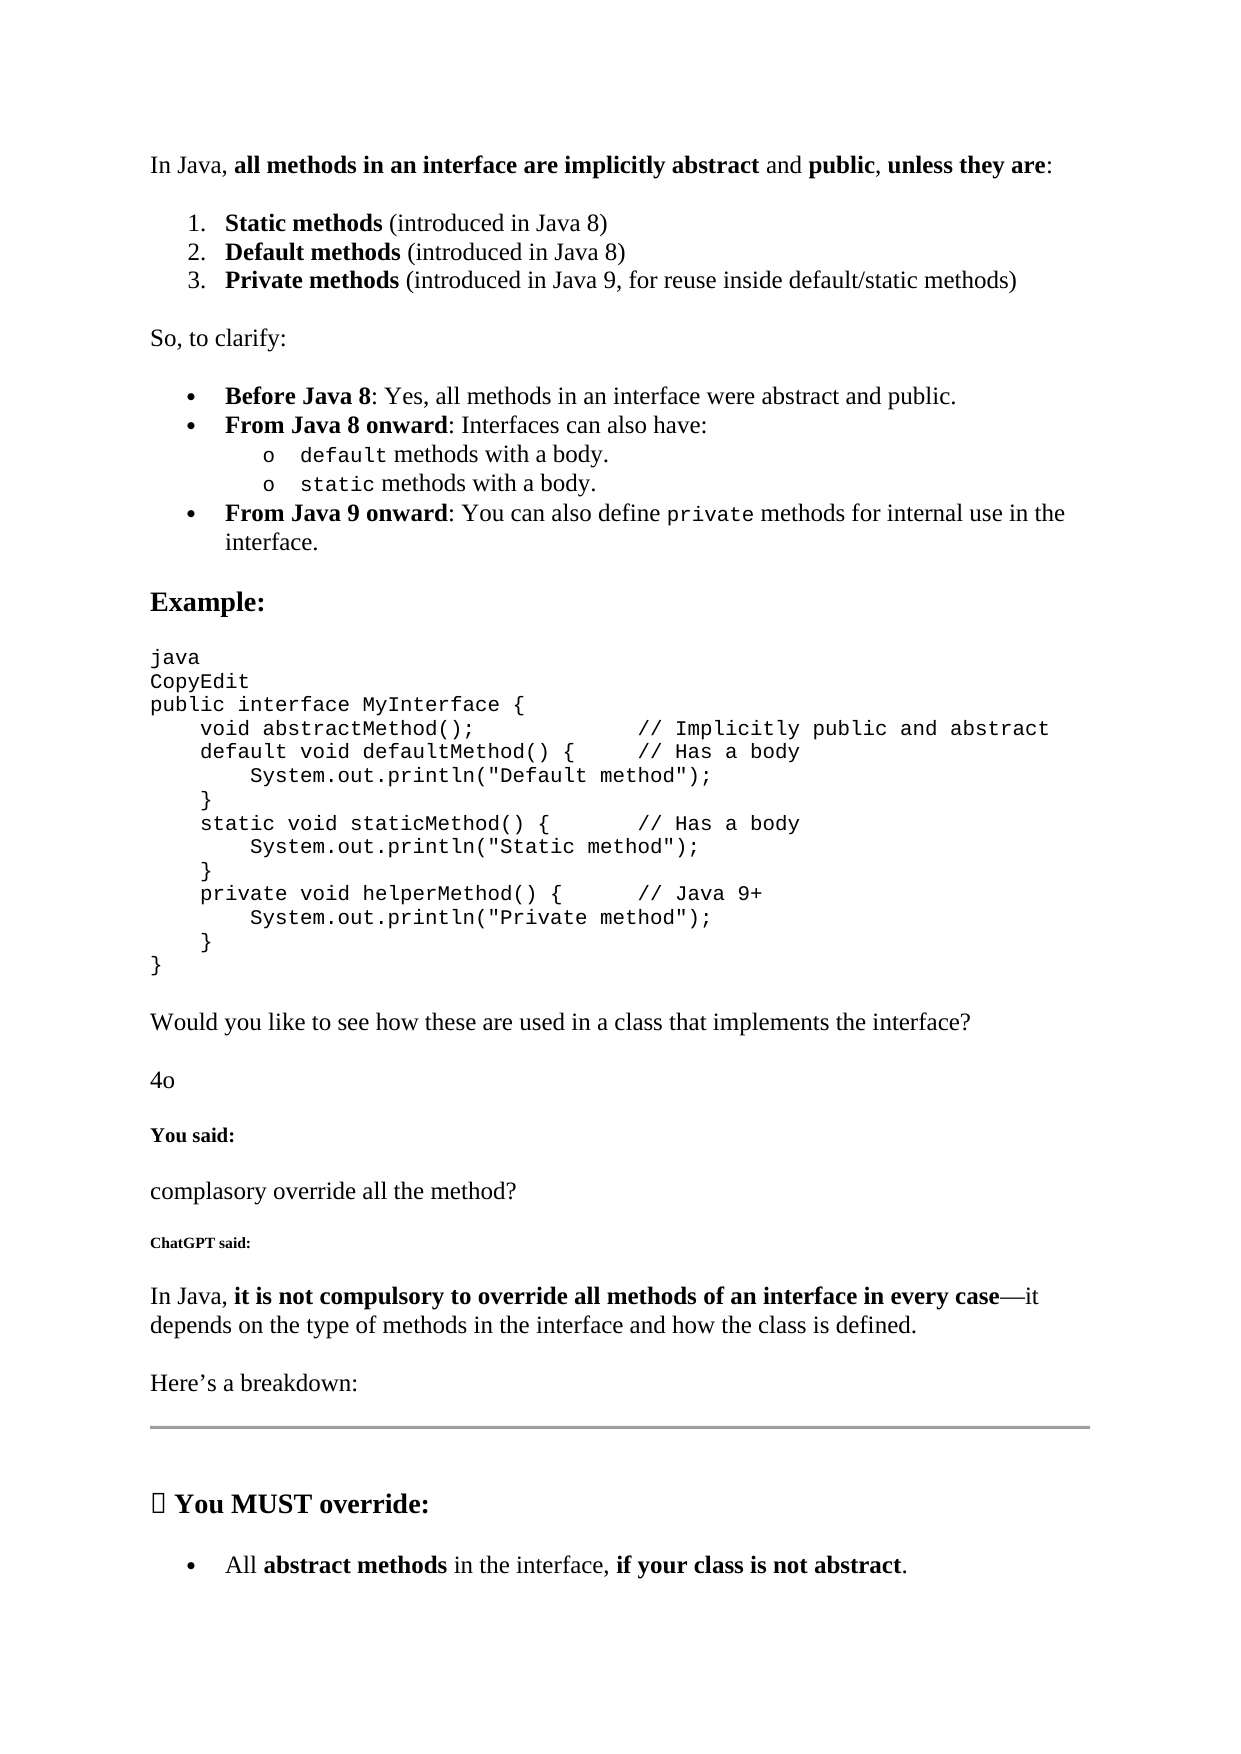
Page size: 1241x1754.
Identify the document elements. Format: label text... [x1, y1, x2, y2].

text Would you like to see how these are used in a class that implements the interface? [150, 1007, 1090, 1036]
text default void defaultMethod() { // Has a body [150, 742, 1090, 765]
list Before Java 8: Yes, all methods in an interface were abstract and public. [187, 381, 1090, 410]
text System.out.println("Private method"); [150, 907, 1090, 931]
text } [150, 789, 1090, 812]
list Static methods (introduced in Java 8) [187, 208, 1090, 237]
text You said: [150, 1123, 1090, 1147]
text System.out.println("Static method"); [150, 836, 1090, 860]
list All abstract methods in the interface, if your class is not abstract. [187, 1551, 1090, 1579]
text System.out.println("Default method"); [150, 765, 1090, 789]
text Here’s a breakdown: [150, 1368, 1090, 1397]
text java [150, 647, 1090, 671]
text ✅ You MUST override: [150, 1483, 1090, 1521]
text CopyEdit [150, 671, 1090, 694]
text static void staticMethod() { // Has a body [150, 812, 1090, 836]
text ChatGPT said: [150, 1234, 1090, 1252]
text 4o [150, 1065, 1090, 1094]
text public interface MyInterface { [150, 694, 1090, 718]
list Private methods (introduced in Java 9, for reuse inside default/static methods) [187, 265, 1090, 294]
list static methods with a body. [262, 468, 1090, 498]
list default methods with a body. [262, 439, 1090, 468]
text In Java, it is not compulsory to override all methods of an interface in every case—it depends on the type of methods in the interface and how the class is defined. [150, 1281, 1090, 1339]
text So, to clarify: [150, 323, 1090, 352]
list From Java 8 onward: Interfaces can also have: [187, 410, 1090, 439]
list Default methods (introduced in Java 8) [187, 237, 1090, 265]
text Example: [150, 585, 1090, 618]
text } [150, 931, 1090, 954]
text private void helperMethod() { // Java 9+ [150, 883, 1090, 907]
text } [150, 860, 1090, 883]
text } [150, 954, 1090, 978]
text In Java, all methods in an interface are implicitly abstract and public, unless they are: [150, 150, 1090, 179]
text void abstractMethod(); // Implicitly public and abstract [150, 718, 1090, 742]
text complasory override all the method? [150, 1176, 1090, 1205]
list From Java 9 onward: You can also define private methods for internal use in the interface. [187, 498, 1090, 556]
